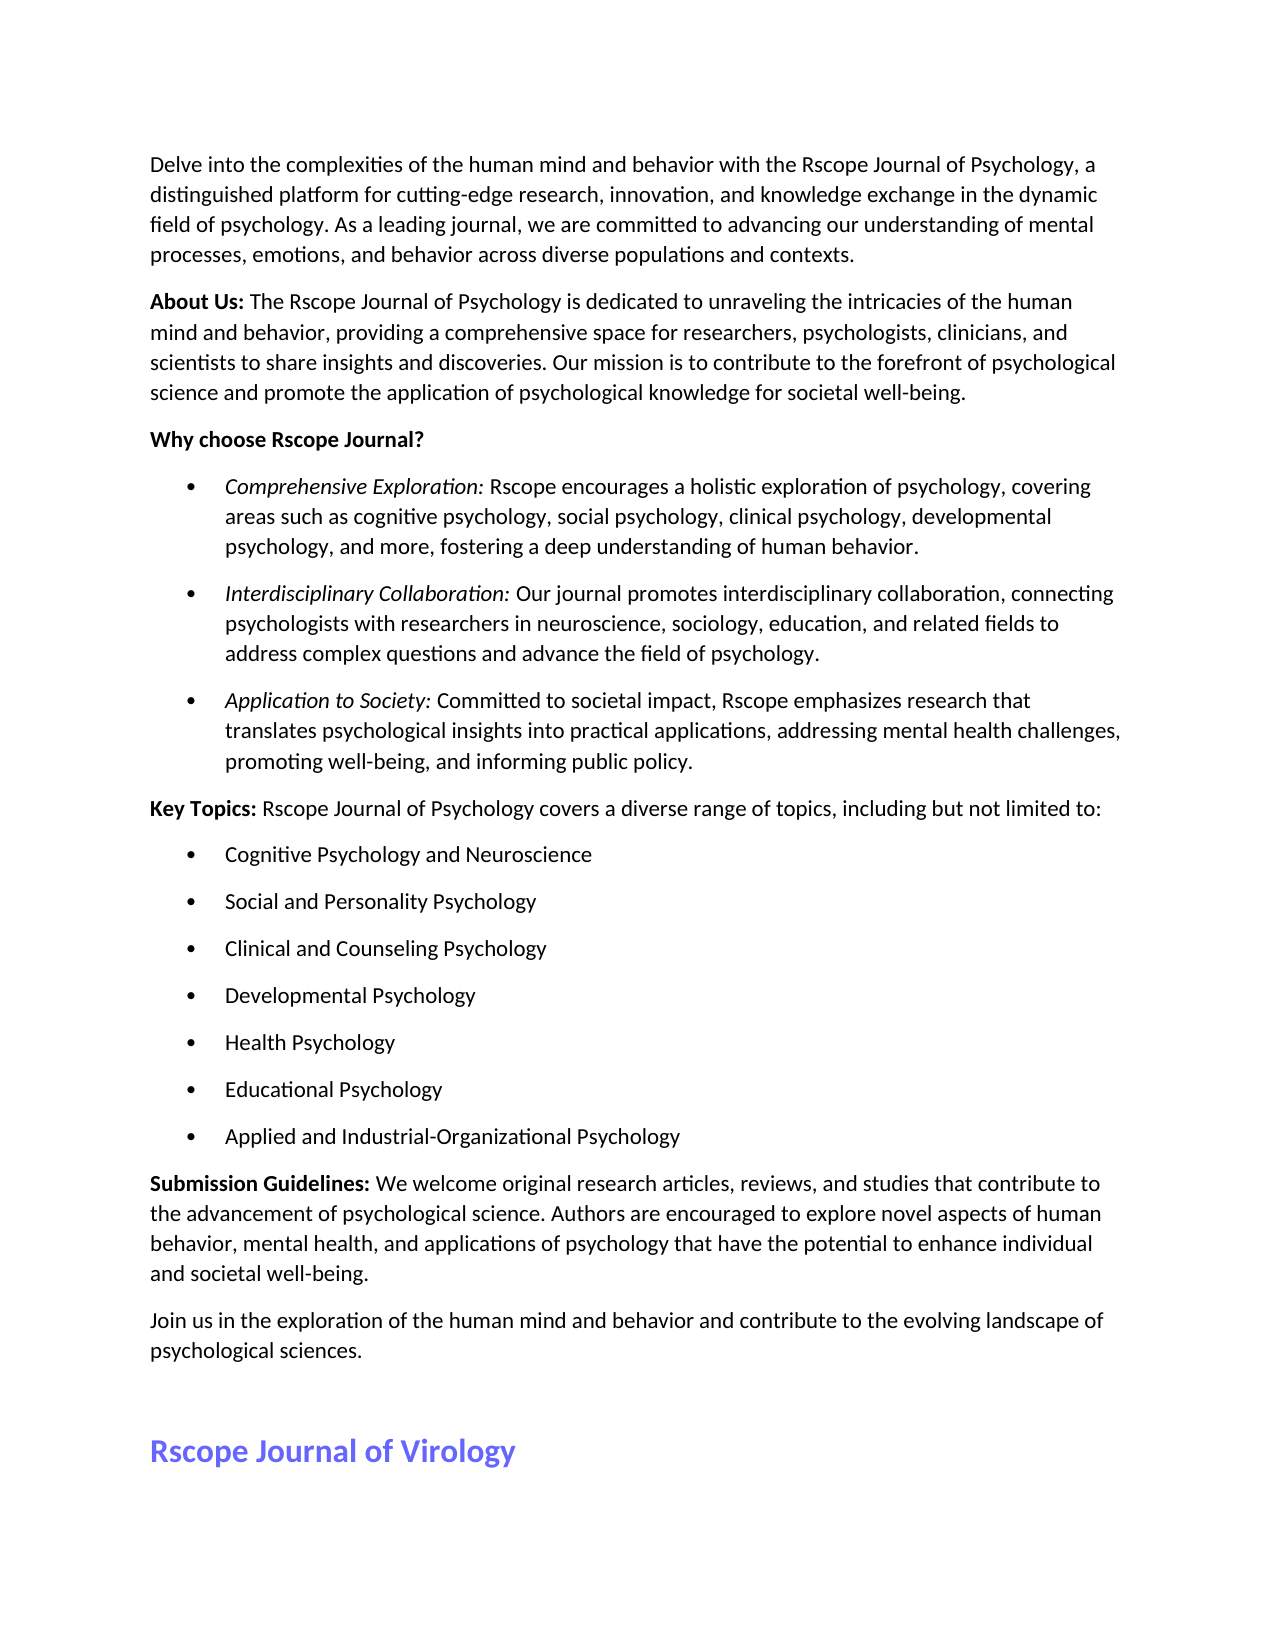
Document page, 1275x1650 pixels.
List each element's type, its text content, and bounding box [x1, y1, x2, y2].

list Cognitive Psychology and Neuroscience [187, 841, 1125, 869]
list Interdisciplinary Collaboration: Our journal promotes interdisciplinary collaboration, connecting psychologists with researchers in neuroscience, sociology, education, and related fields to address complex questions and advance the field of psychology. [187, 579, 1125, 668]
text Delve into the complexities of the human mind and behavior with the Rscope Journal of Psychology, a distinguished platform for cutting-edge research, innovation, and knowledge exchange in the dynamic field of psychology. As a leading journal, we are committed to advancing our understanding of mental processes, emotions, and behavior across diverse populations and contexts. [150, 150, 1125, 269]
list Applied and Industrial-Organizational Psychology [187, 1122, 1125, 1150]
list Application to Society: Committed to societal impact, Rscope emphasizes research that translates psychological insights into practical applications, addressing mental health challenges, promoting well-being, and informing public policy. [187, 686, 1125, 775]
text Rscope Journal of Virology [150, 1430, 1125, 1471]
list Comprehensive Exploration: Rscope encourages a holistic exploration of psychology, covering areas such as cognitive psychology, social psychology, clinical psychology, developmental psychology, and more, fostering a deep understanding of human behavior. [187, 472, 1125, 560]
list Clinical and Counseling Psychology [187, 934, 1125, 962]
list Health Psychology [187, 1028, 1125, 1056]
list Social and Personality Psychology [187, 887, 1125, 916]
text Submission Guidelines: We welcome original research articles, reviews, and studies that contribute to the advancement of psychological science. Authors are encouraged to explore novel aspects of human behavior, mental health, and applications of psychology that have the potential to enhance individual and societal well-being. [150, 1169, 1125, 1287]
list Developmental Psychology [187, 981, 1125, 1009]
text Join us in the exploration of the human mind and behavior and contribute to the evolving landscape of psychological sciences. [150, 1306, 1125, 1364]
text About Us: The Rscope Journal of Psychology is dedicated to unraveling the intricacies of the human mind and behavior, providing a comprehensive space for researchers, psychologists, clinicians, and scientists to share insights and discoveries. Our mission is to contribute to the forefront of psychological science and promote the application of psychological knowledge for societal well-being. [150, 287, 1125, 406]
text Key Topics: Rscope Journal of Psychology covers a diverse range of topics, including but not limited to: [150, 794, 1125, 822]
text Why choose Rscope Journal? [150, 425, 1125, 453]
list Educational Psychology [187, 1075, 1125, 1103]
